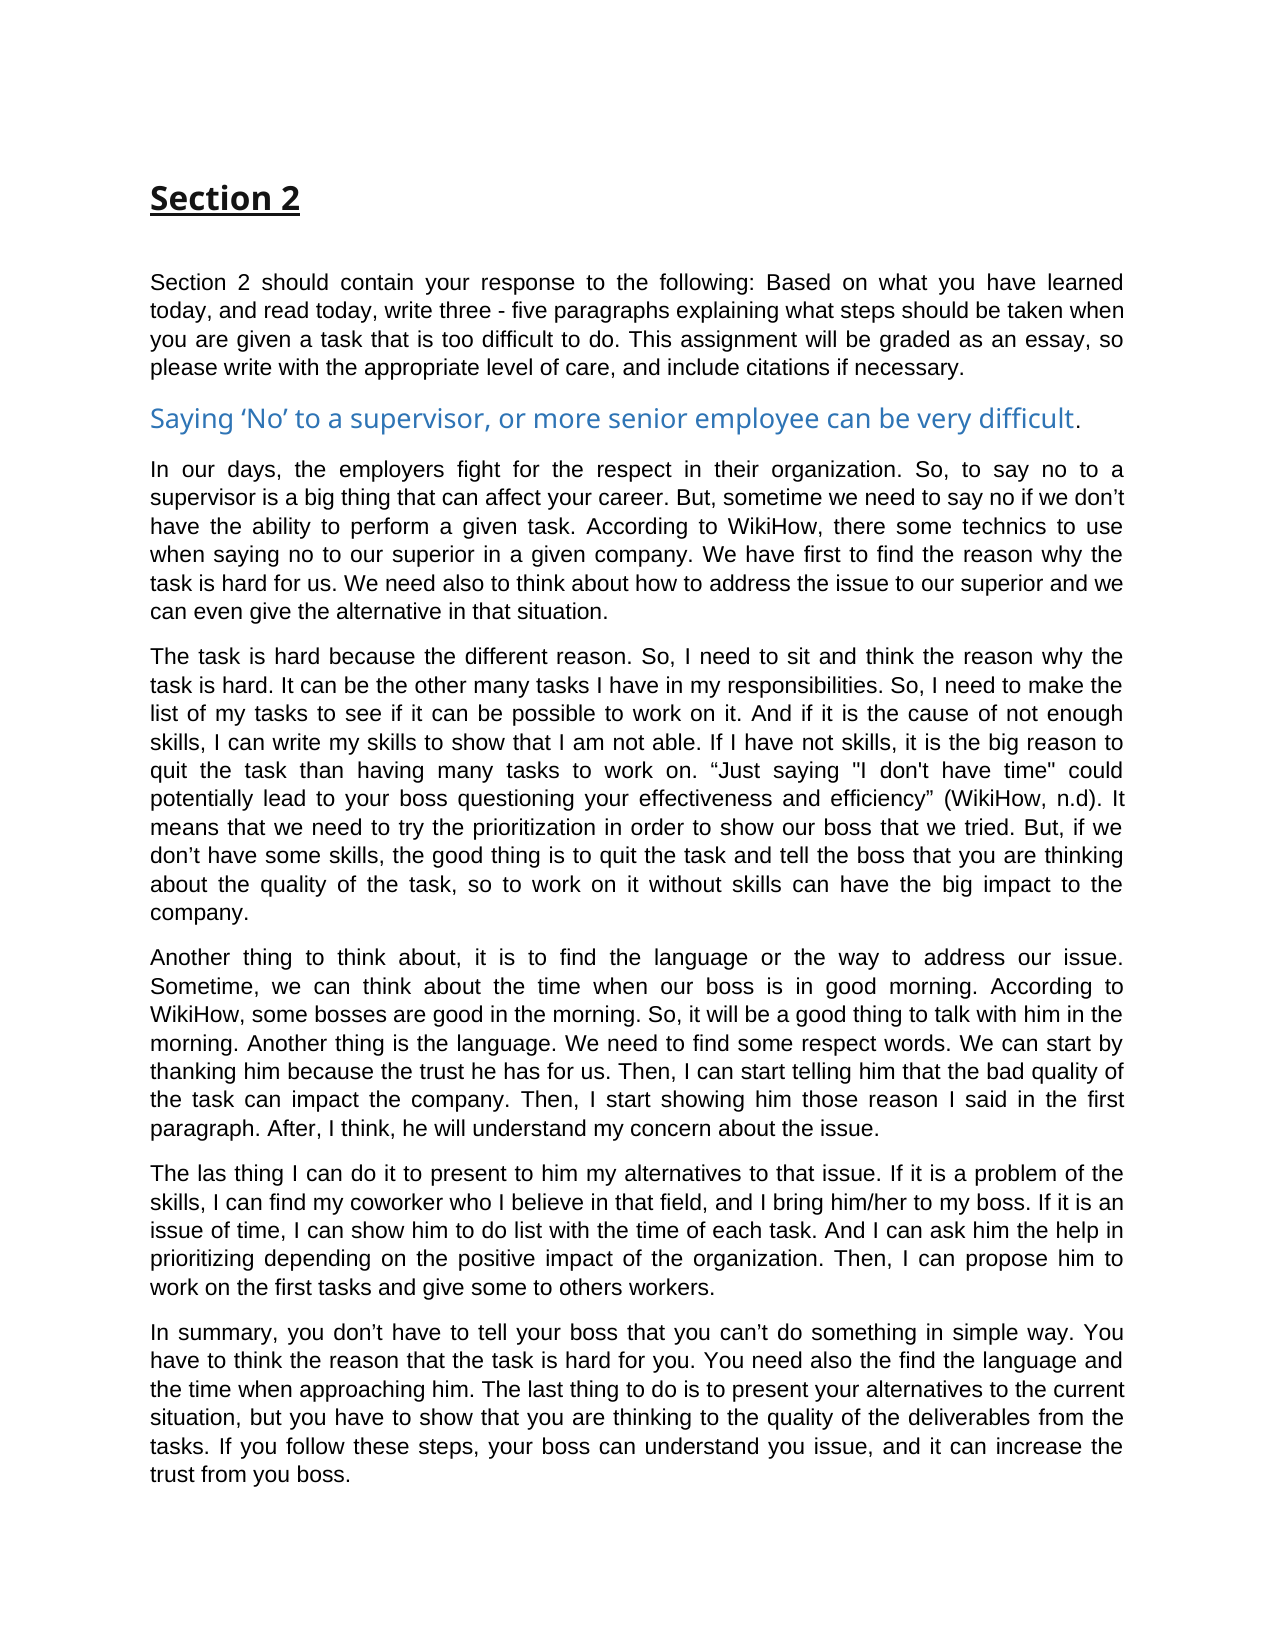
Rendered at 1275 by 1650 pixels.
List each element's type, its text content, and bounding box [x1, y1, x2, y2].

text Another thing to think about, it is to find the language or the way to address our issue. Sometime, we can think about the time when our boss is in good morning. According to WikiHow, some bosses are good in the morning. So, it will be a good thing to talk with him in the morning. Another thing is the language. We need to find some respect words. We can start by thanking him because the trust he has for us. Then, I can start telling him that the bad quality of the task can impact the company. Then, I start showing him those reason I said in the first paragraph. After, I think, he will understand my concern about the issue. [150, 944, 1125, 1141]
text The task is hard because the different reason. So, I need to sit and think the reason why the task is hard. It can be the other many tasks I have in my responsibilities. So, I need to make the list of my tasks to see if it can be possible to work on it. And if it is the cause of not enough skills, I can write my skills to show that I am not able. If I have not skills, it is the big reason to quit the task than having many tasks to work on. “Just saying "I don't have time" could potentially lead to your boss questioning your effectiveness and efficiency” . It means that we need to try the prioritization in order to show our boss that we tried. But, if we don’t have some skills, the good thing is to quit the task and tell the boss that you are thinking about the quality of the task, so to work on it without skills can have the big impact to the company. [150, 643, 1125, 926]
text In our days, the employers fight for the respect in their organization. So, to say no to a supervisor is a big thing that can affect your career. But, sometime we need to say no if we don’t have the ability to perform a given task. According to WikiHow, there some technics to use when saying no to our superior in a given company. We have first to find the reason why the task is hard for us. We need also to think about how to address the issue to our superior and we can even give the alternative in that situation. [150, 456, 1125, 624]
text In summary, you don’t have to tell your boss that you can’t do something in simple way. You have to think the reason that the task is hard for you. You need also the find the language and the time when approaching him. The last thing to do is to present your alternatives to the current situation, but you have to show that you are thinking to the quality of the deliverables from the tasks. If you follow these steps, your boss can understand you issue, and it can increase the trust from you boss. [150, 1319, 1125, 1487]
text Saying ‘No’ to a supervisor, or more senior employee can be very difficult. [150, 399, 1125, 436]
subtitle Section 2 [150, 175, 1125, 220]
text The las thing I can do it to present to him my alternatives to that issue. If it is a problem of the skills, I can find my coworker who I believe in that field, and I bring him/her to my boss. If it is an issue of time, I can show him to do list with the time of each task. And I can ask him the help in prioritizing depending on the positive impact of the organization. Then, I can propose him to work on the first tasks and give some to others workers. [150, 1160, 1125, 1300]
text Section 2 should contain your response to the following: Based on what you have learned today, and read today, write three - five paragraphs explaining what steps should be taken when you are given a task that is too difficult to do. This assignment will be graded as an essay, so please write with the appropriate level of care, and include citations if necessary. [150, 269, 1125, 381]
